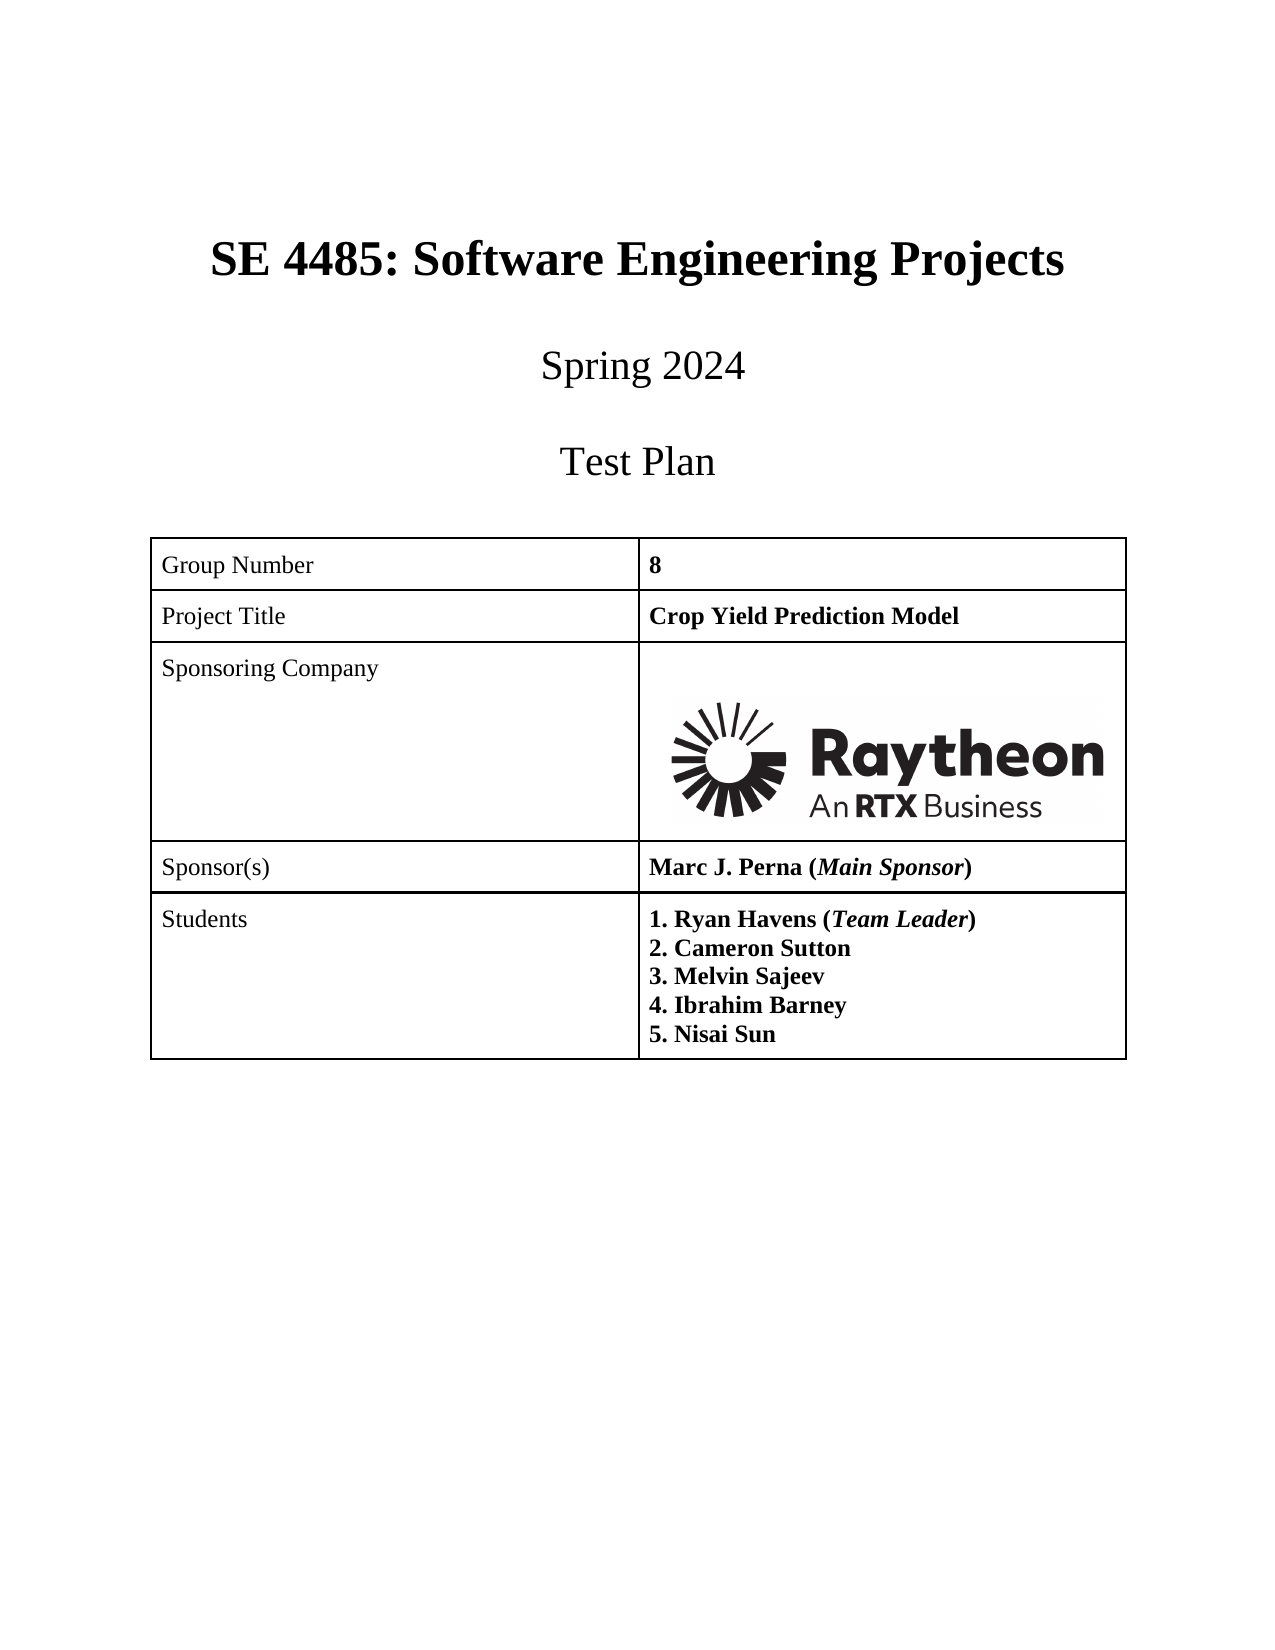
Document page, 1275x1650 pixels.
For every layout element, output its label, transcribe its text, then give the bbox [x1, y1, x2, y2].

table_cell Sponsoring Company [152, 643, 638, 840]
table_header 8 [640, 539, 1125, 589]
table_cell Sponsor(s) [152, 842, 638, 891]
picture [671, 694, 1104, 830]
title SE 4485: Software Engineering Projects [150, 229, 1125, 287]
table_cell Project Title [152, 591, 638, 641]
text Test Plan [150, 437, 1125, 484]
table_cell [640, 643, 1125, 840]
text Spring 2024 [160, 341, 1125, 389]
table_cell Students [152, 894, 638, 1058]
table_header Group Number [152, 539, 638, 589]
table_cell Crop Yield Prediction Model [640, 591, 1125, 641]
table_cell Marc J. Perna (Main Sponsor) [640, 842, 1125, 891]
table_cell 1. Ryan Havens (Team Leader) 2. Cameron Sutton 3. Melvin Sajeev 4. Ibrahim Barney 5. Nisai Sun [640, 894, 1125, 1058]
